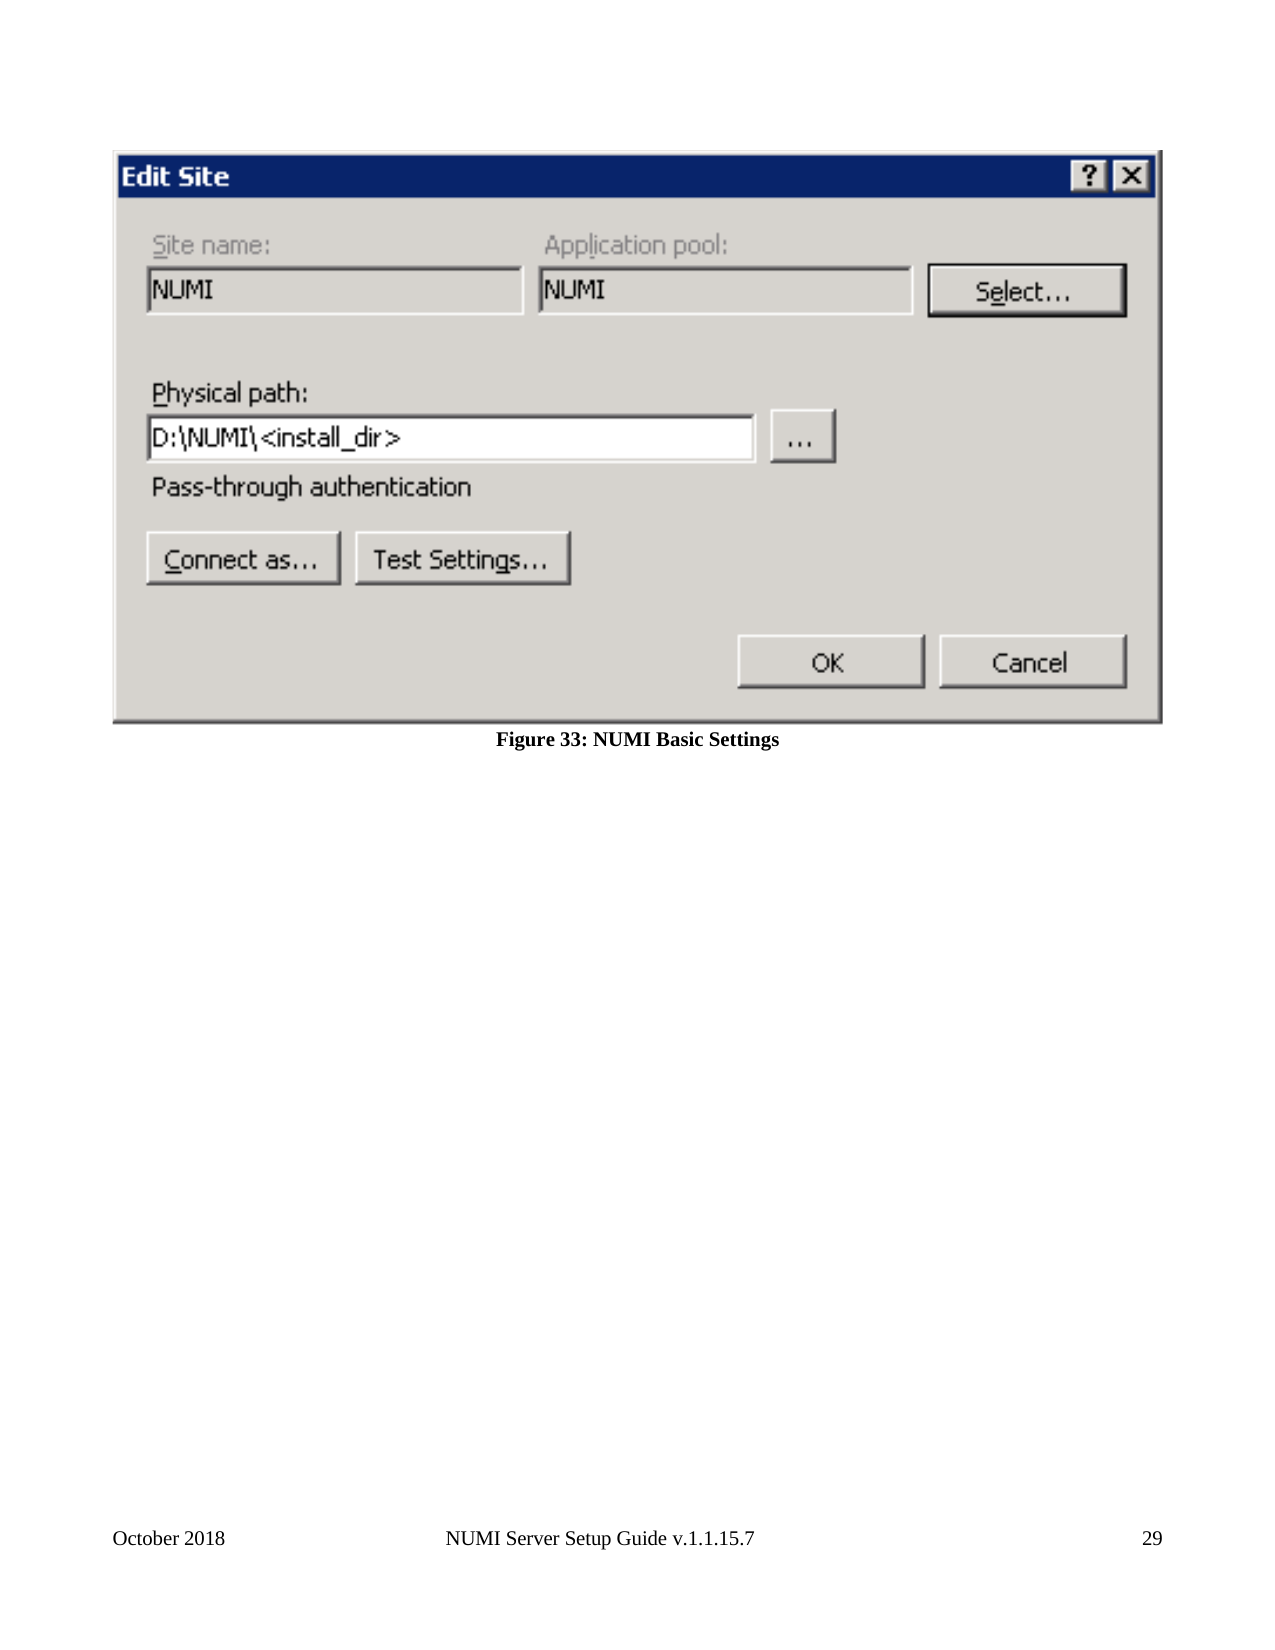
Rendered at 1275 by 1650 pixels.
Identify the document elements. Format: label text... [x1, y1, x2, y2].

picture [112, 150, 1163, 727]
text Figure 33: NUMI Basic Settings [112, 727, 1162, 751]
